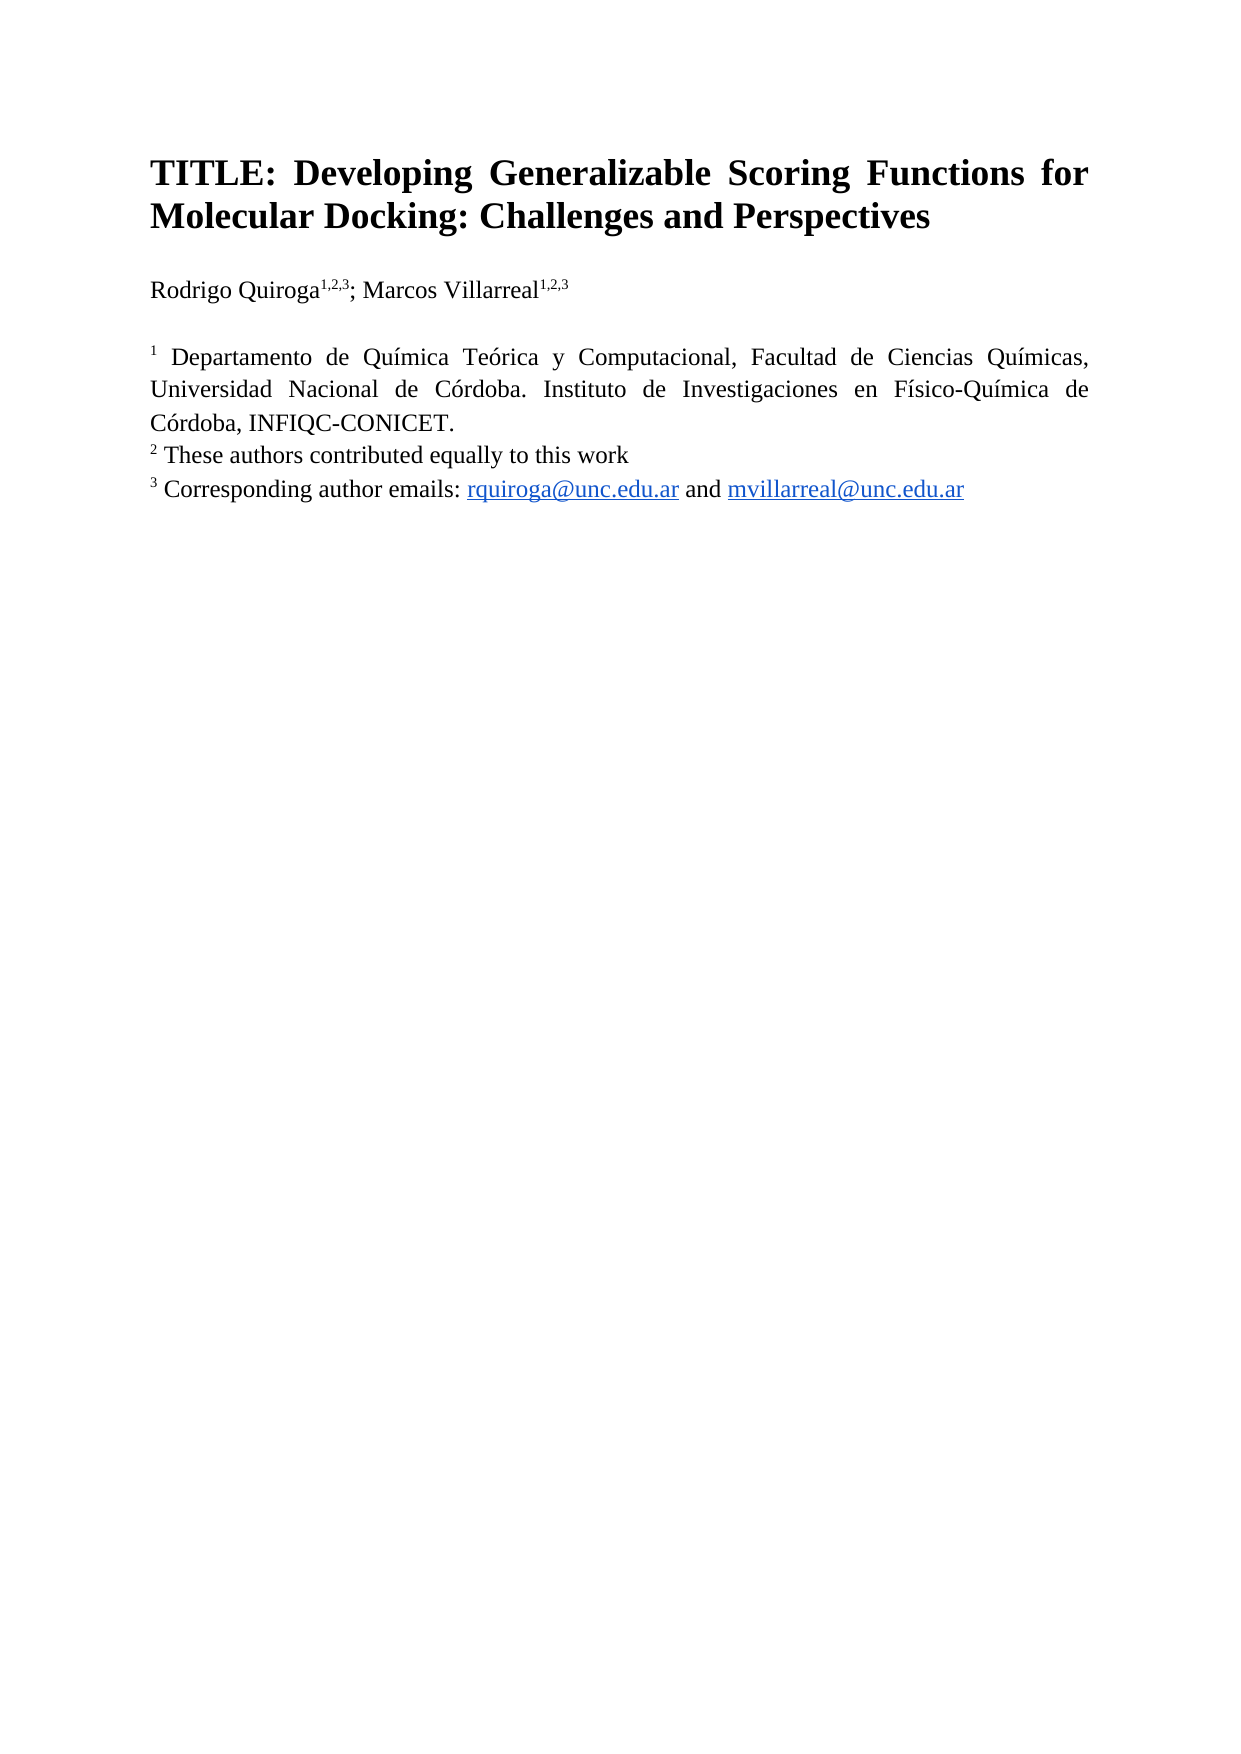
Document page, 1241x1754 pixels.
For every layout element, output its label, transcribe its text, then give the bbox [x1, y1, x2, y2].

text Rodrigo Quiroga1,2,3; Marcos Villarreal1,2,3 [150, 276, 1090, 304]
title TITLE: Developing Generalizable Scoring Functions for Molecular Docking: Challenges and Perspectives [150, 150, 1090, 236]
text 1 Departamento de Química Teórica y Computacional, Facultad de Ciencias Químicas, Universidad Nacional de Córdoba. Instituto de Investigaciones en Físico-Química de Córdoba, INFIQC-CONICET. [150, 342, 1090, 436]
text 3 Corresponding author emails: rquiroga@unc.edu.ar and mvillarreal@unc.edu.ar [150, 474, 1090, 502]
text 2 These authors contributed equally to this work [150, 441, 1090, 469]
